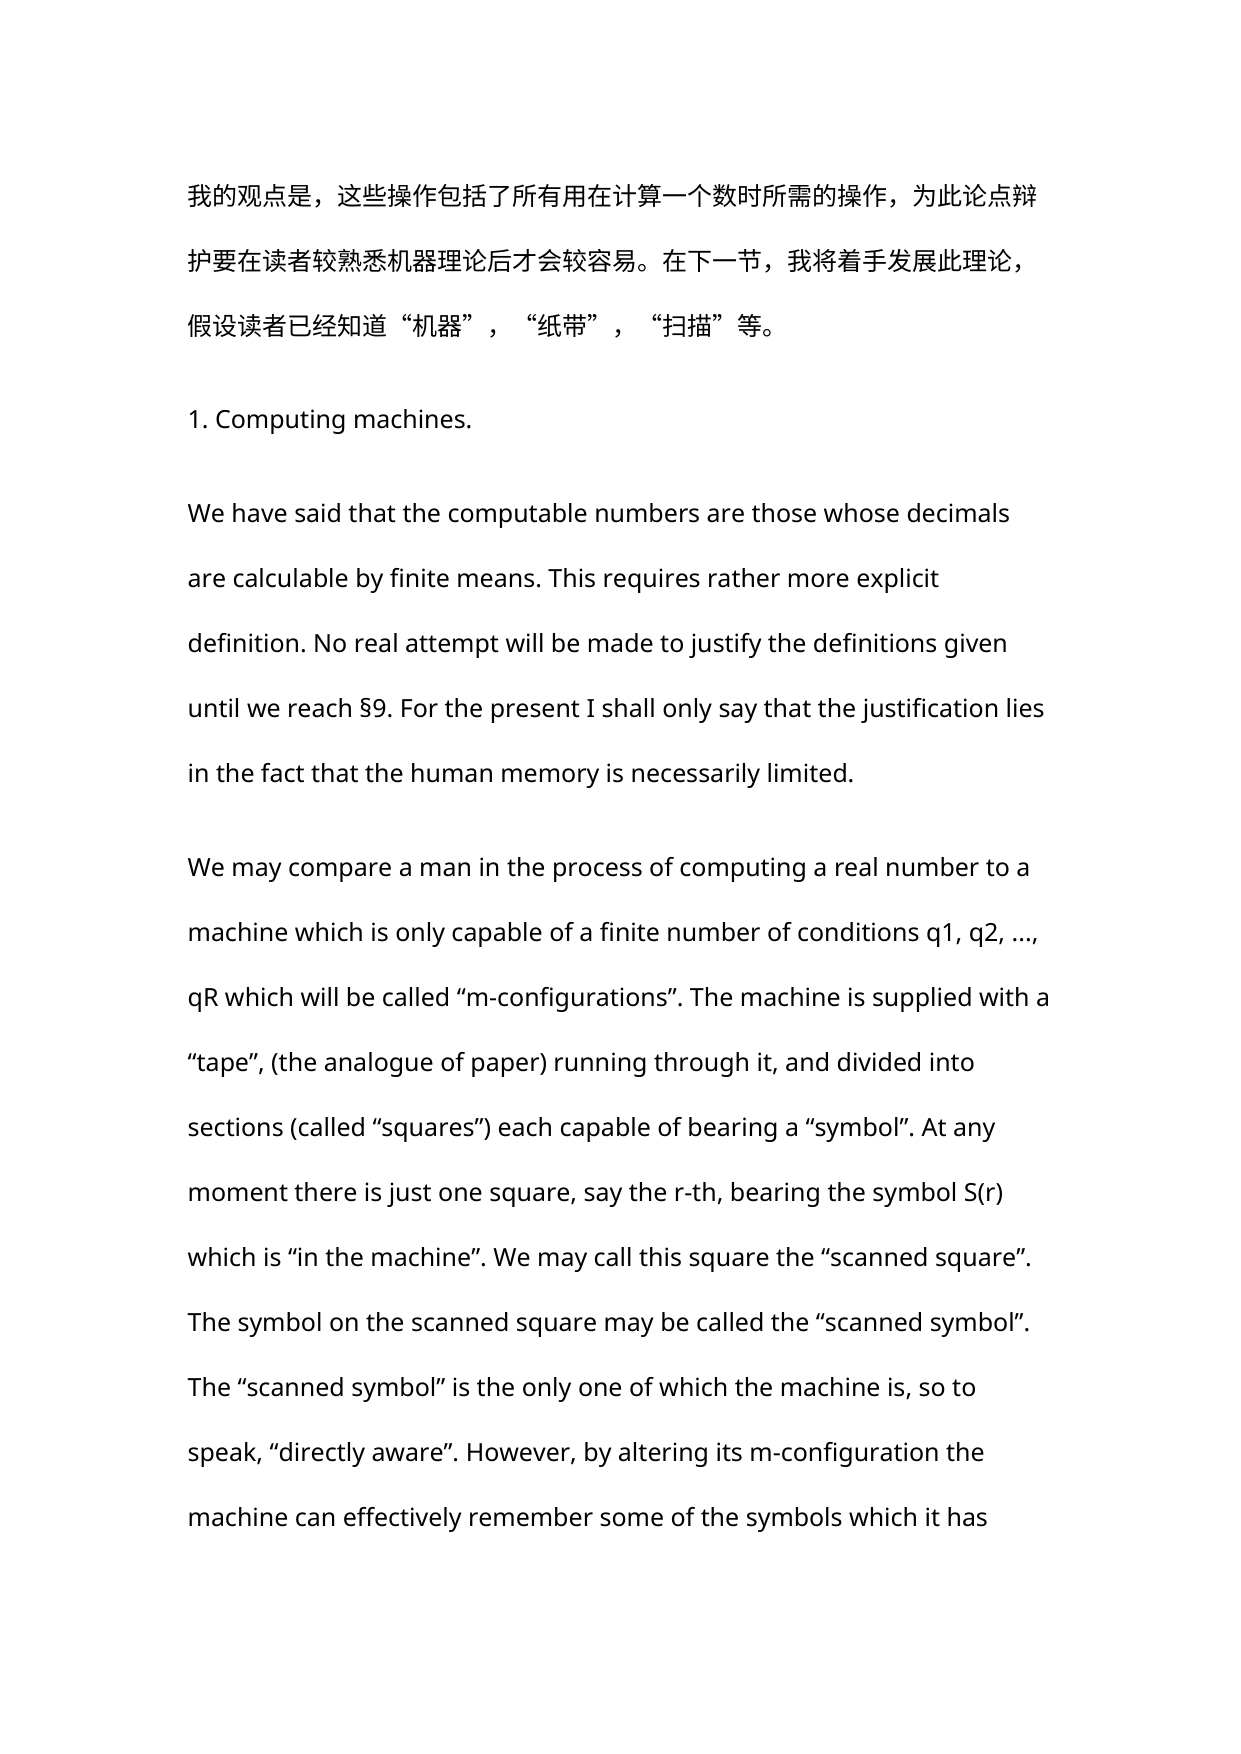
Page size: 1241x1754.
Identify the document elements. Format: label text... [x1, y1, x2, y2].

text We have said that the computable numbers are those whose decimals are calculable by finite means. This requires rather more explicit definition. No real attempt will be made to justify the definitions given until we reach §9. For the present I shall only say that the justification lies in the fact that the human memory is necessarily limited. [187, 480, 1053, 805]
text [187, 834, 1053, 1549]
text 我的观点是，这些操作包括了所有用在计算一个数时所需的操作，为此论点辩护要在读者较熟悉机器理论后才会较容易。在下一节，我将着手发展此理论，假设读者已经知道“机器”，“纸带”，“扫描”等。 [187, 162, 1053, 357]
text 1. Computing machines. [187, 386, 1053, 451]
